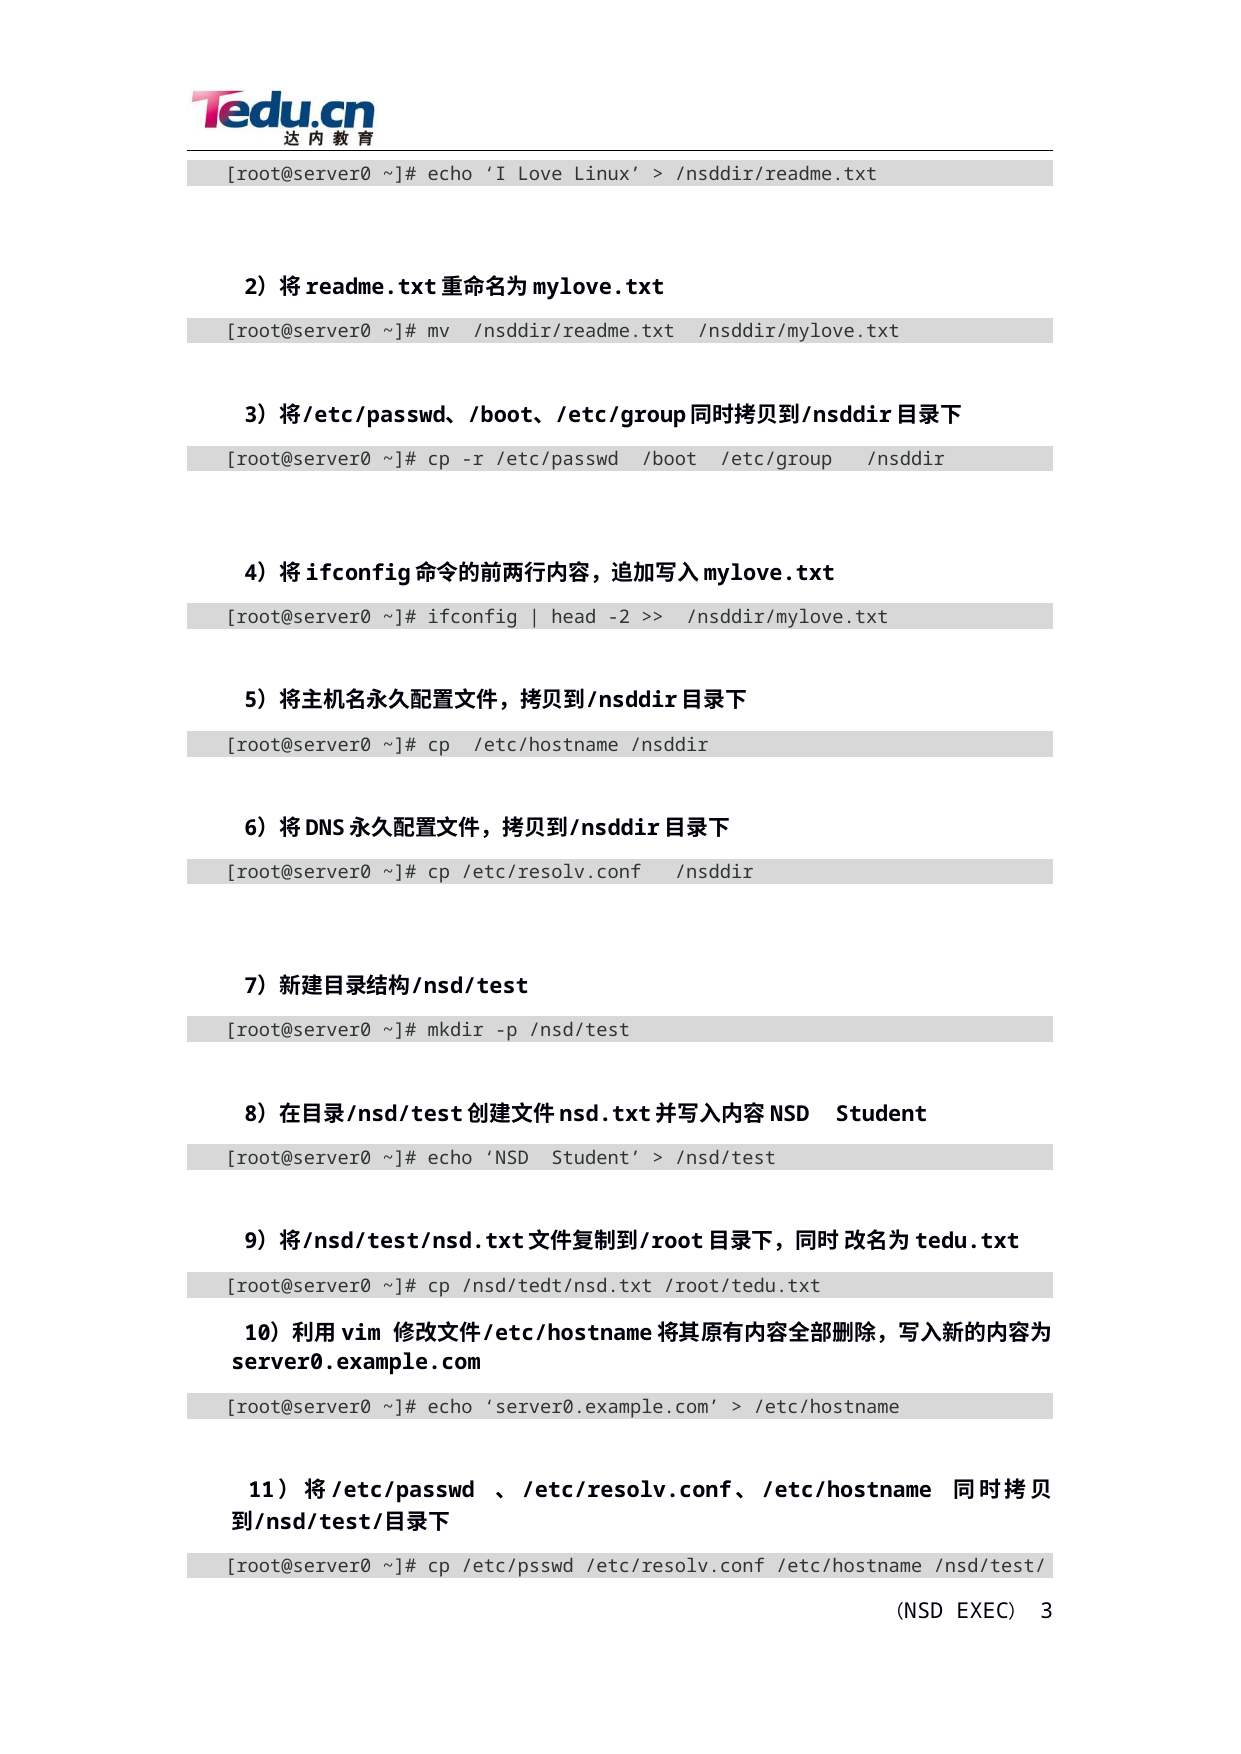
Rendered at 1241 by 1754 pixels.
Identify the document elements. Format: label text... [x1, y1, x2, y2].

text 7）新建目录结构/nsd/test [231, 968, 1053, 999]
text 5）将主机名永久配置文件，拷贝到/nsddir目录下 [231, 682, 1053, 714]
text [root@server0 ~]# cp /etc/resolv.conf /nsddir [187, 859, 1053, 884]
picture [187, 88, 379, 148]
text 6）将DNS永久配置文件，拷贝到/nsddir目录下 [231, 810, 1053, 842]
text [root@server0 ~]# echo ‘I Love Linux’ > /nsddir/readme.txt [187, 160, 1053, 186]
text 2）将readme.txt重命名为mylove.txt [231, 269, 1053, 301]
text [root@server0 ~]# ifconfig | head -2 >> /nsddir/mylove.txt [187, 603, 1053, 629]
text 10）利用vim 修改文件/etc/hostname将其原有内容全部删除，写入新的内容为server0.example.com [231, 1314, 1053, 1376]
text [root@server0 ~]# echo ‘NSD Student’ > /nsd/test [187, 1144, 1053, 1170]
text 3）将/etc/passwd、/boot、/etc/group同时拷贝到/nsddir目录下 [231, 397, 1053, 429]
text [root@server0 ~]# mkdir -p /nsd/test [187, 1016, 1053, 1042]
text [root@server0 ~]# mv /nsddir/readme.txt /nsddir/mylove.txt [187, 318, 1053, 343]
text 9）将/nsd/test/nsd.txt文件复制到/root目录下，同时 改名为 tedu.txt [231, 1223, 1053, 1255]
text [root@server0 ~]# echo ‘server0.example.com’ > /etc/hostname [187, 1393, 1053, 1419]
text [root@server0 ~]# cp -r /etc/passwd /boot /etc/group /nsddir [187, 446, 1053, 471]
text [root@server0 ~]# cp /etc/psswd /etc/resolv.conf /etc/hostname /nsd/test/ [187, 1553, 1053, 1578]
text [root@server0 ~]# cp /nsd/tedt/nsd.txt /root/tedu.txt [187, 1272, 1053, 1298]
text 4）将ifconfig命令的前两行内容，追加写入mylove.txt [231, 554, 1053, 586]
text 8）在目录/nsd/test创建文件nsd.txt并写入内容 NSD Student [231, 1096, 1053, 1127]
text 11）将/etc/passwd 、/etc/resolv.conf、/etc/hostname 同时拷贝到/nsd/test/目录下 [231, 1472, 1053, 1536]
text [root@server0 ~]# cp /etc/hostname /nsddir [187, 731, 1053, 757]
